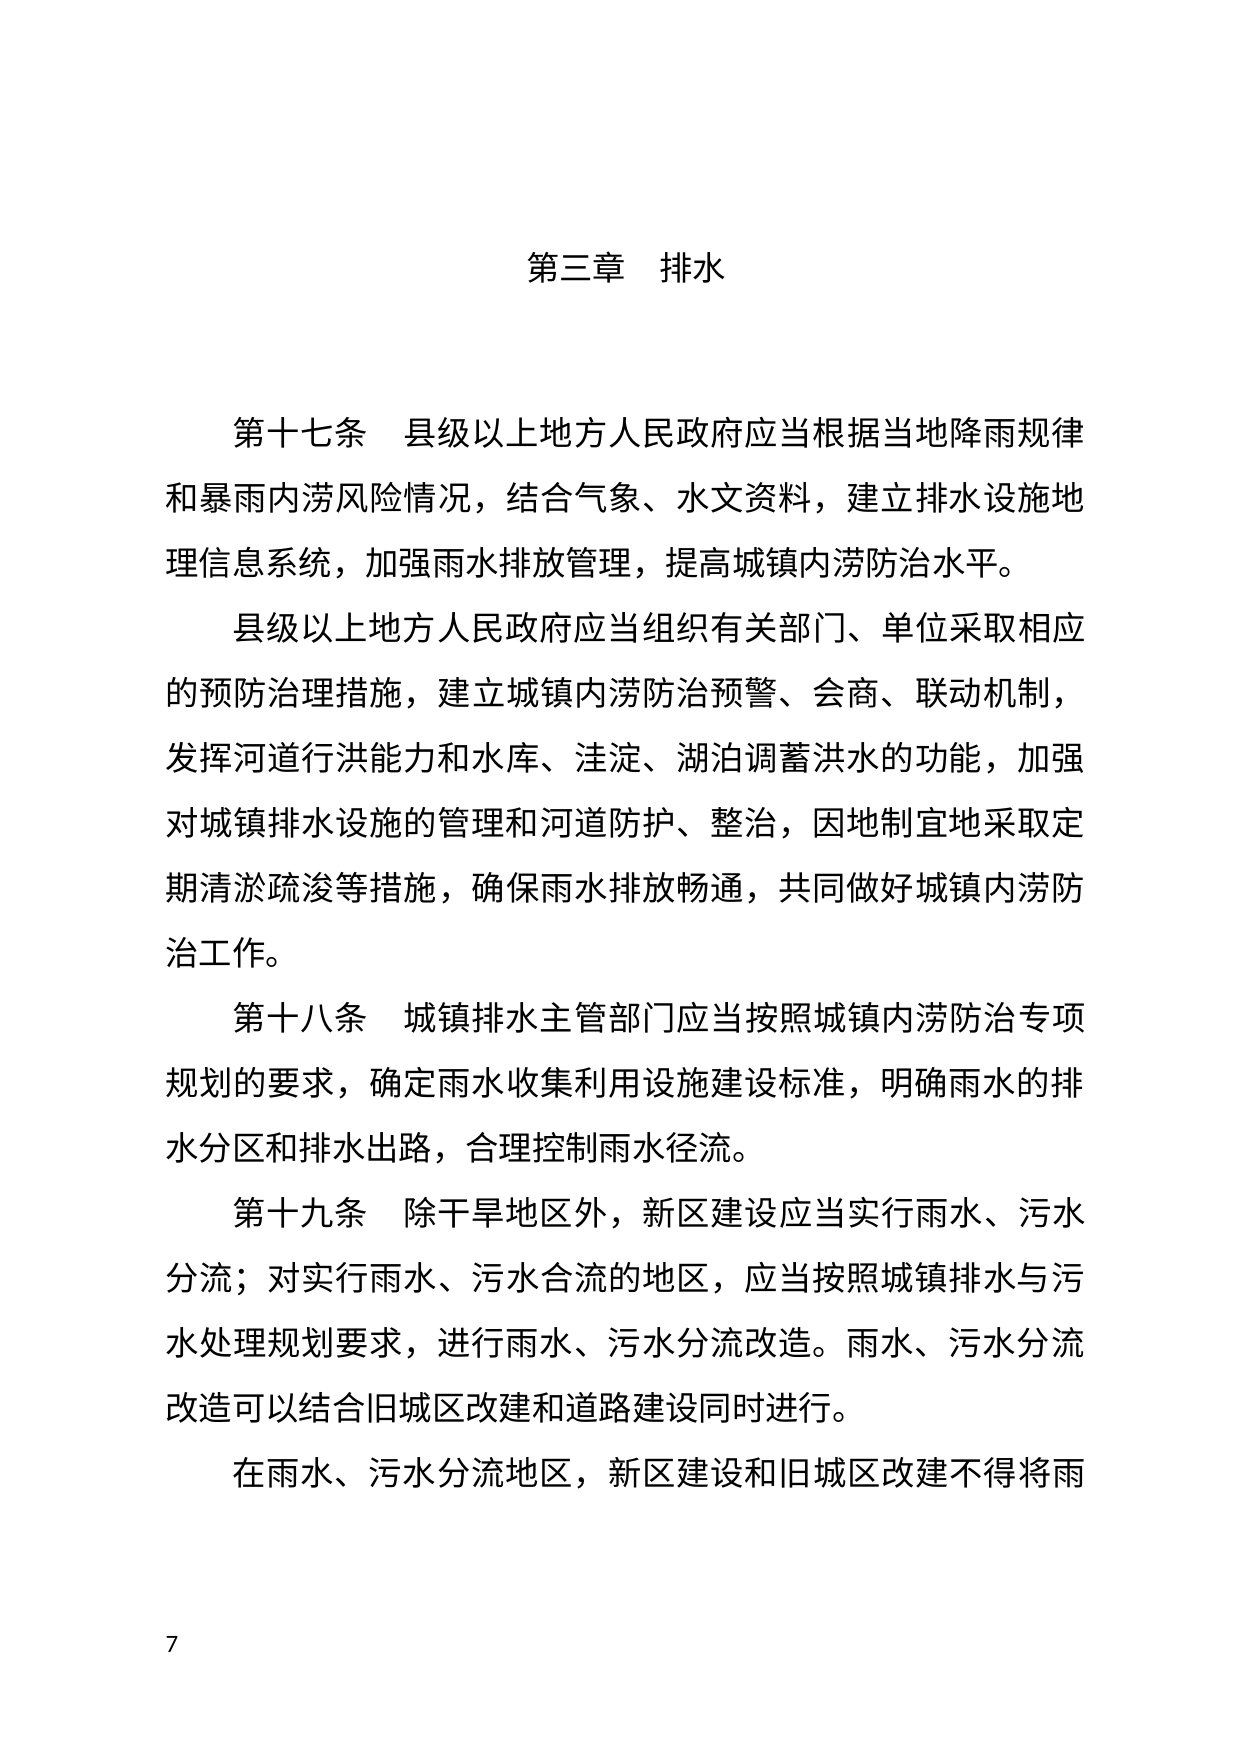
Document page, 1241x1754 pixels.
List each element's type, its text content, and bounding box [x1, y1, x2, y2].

subtitle 第三章 排水 [165, 233, 1087, 298]
text 第十八条 城镇排水主管部门应当按照城镇内涝防治专项规划的要求，确定雨水收集利用设施建设标准，明确雨水的排水分区和排水出路，合理控制雨水径流。 [165, 984, 1087, 1179]
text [165, 1439, 1087, 1504]
text 第十九条 除干旱地区外，新区建设应当实行雨水、污水分流；对实行雨水、污水合流的地区，应当按照城镇排水与污水处理规划要求，进行雨水、污水分流改造。雨水、污水分流改造可以结合旧城区改建和道路建设同时进行。 [165, 1179, 1087, 1439]
text 第十七条 县级以上地方人民政府应当根据当地降雨规律和暴雨内涝风险情况，结合气象、水文资料，建立排水设施地理信息系统，加强雨水排放管理，提高城镇内涝防治水平。 [165, 399, 1087, 594]
text 县级以上地方人民政府应当组织有关部门、单位采取相应的预防治理措施，建立城镇内涝防治预警、会商、联动机制，发挥河道行洪能力和水库、洼淀、湖泊调蓄洪水的功能，加强对城镇排水设施的管理和河道防护、整治，因地制宜地采取定期清淤疏浚等措施，确保雨水排放畅通，共同做好城镇内涝防治工作。 [165, 594, 1087, 984]
